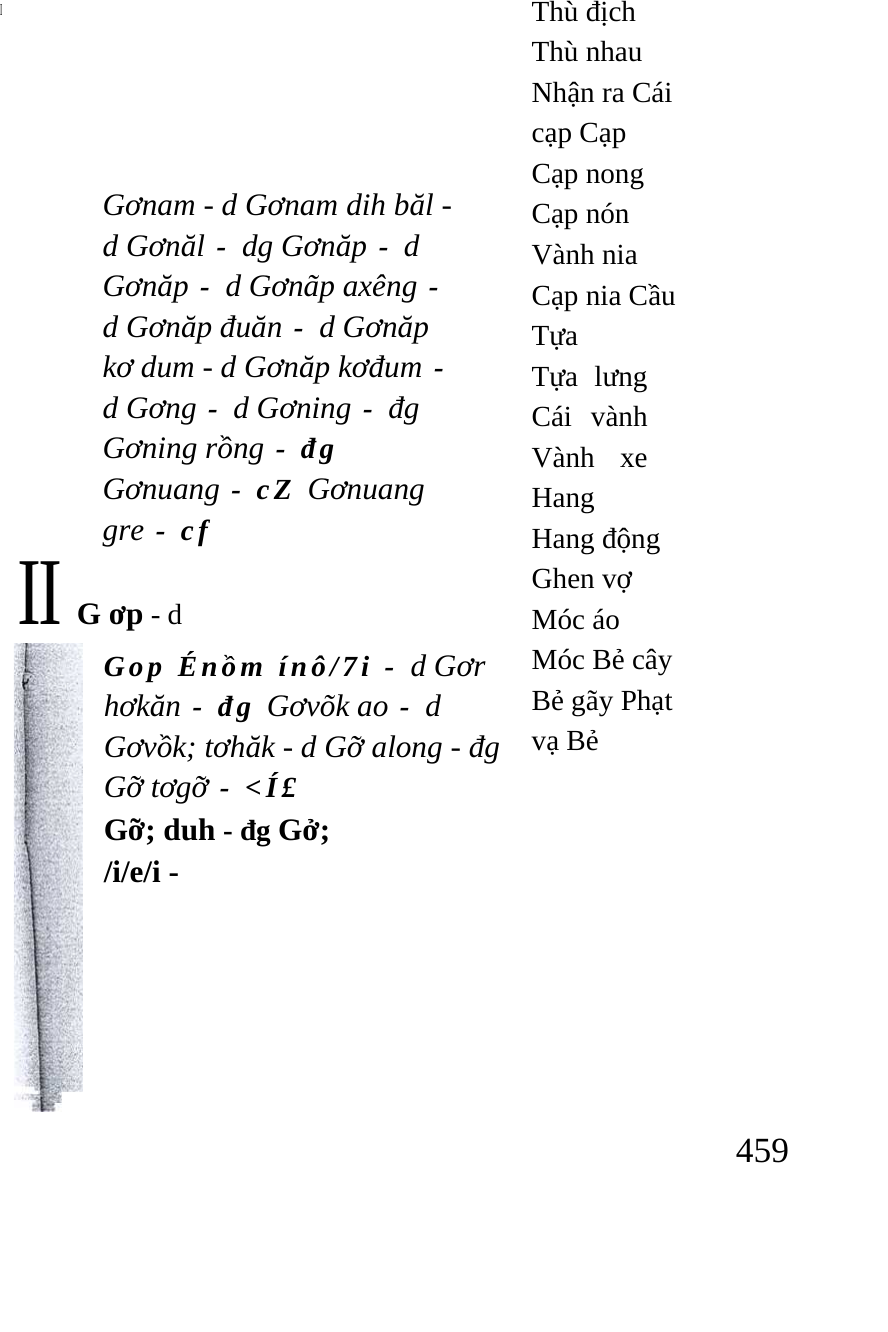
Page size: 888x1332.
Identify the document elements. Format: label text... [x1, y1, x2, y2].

picture [13, 643, 83, 1112]
text Gơnam - d Gơnam dih băl - d Gơnăl - dg Gơnăp - d Gơnăp - d Gơnãp axêng - d Gơnăp đuăn - d Gơnăp kơ dum - d Gơnăp kơđum - d Gơng - d Gơning - đg Gơning rồng - đg Gơnuang - cZ Gơnuang gre - cf [102, 183, 467, 548]
text Gop Énồm ínô/7i - d Gơr hơkăn - đg Gơvõk ao - d Gơvồk; tơhăk - d Gỡ along - đg Gỡ tơgỡ - <Í£ [83, 644, 636, 806]
text Gỡ; duh - đg Gở; /i/e/i - [83, 806, 388, 891]
text II G ơp - d [17, 548, 636, 644]
